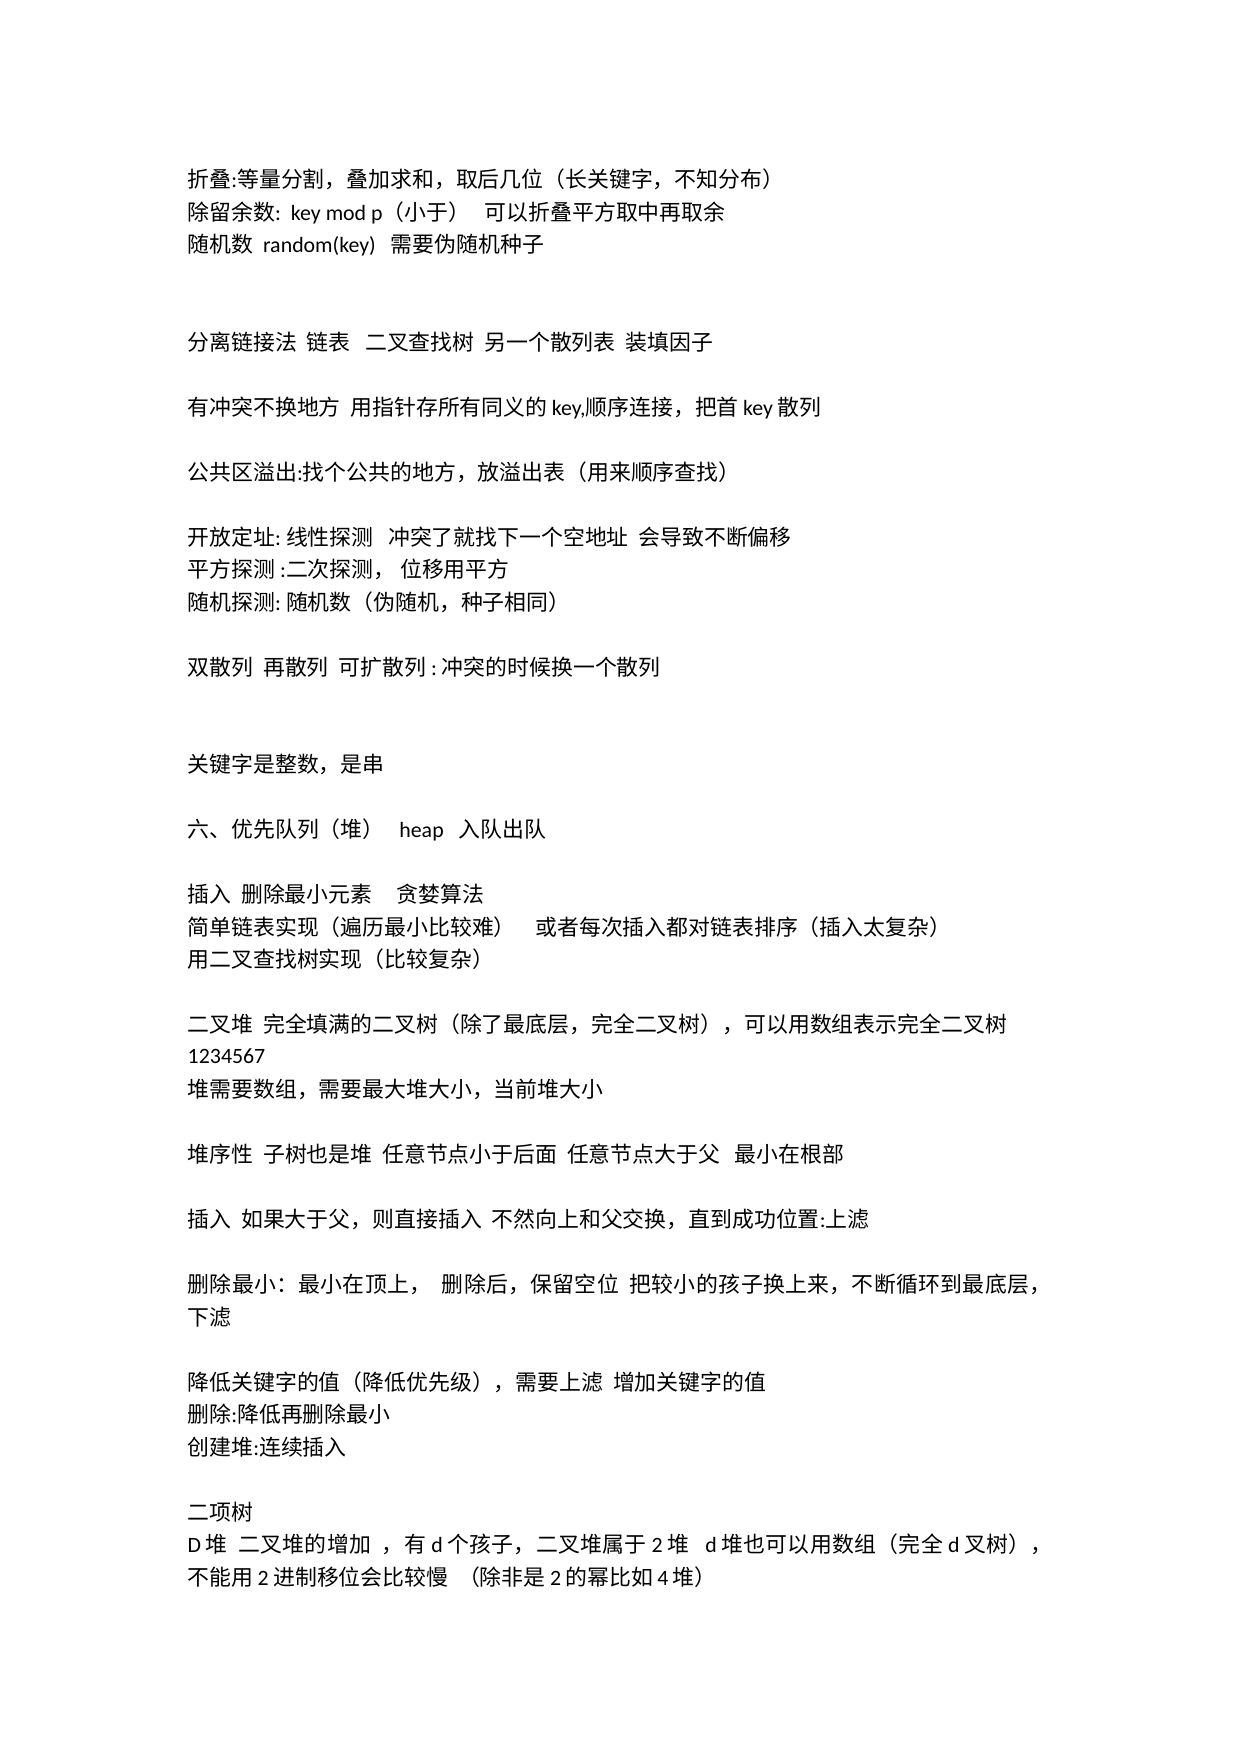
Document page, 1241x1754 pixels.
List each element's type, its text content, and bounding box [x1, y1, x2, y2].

text 堆需要数组，需要最大堆大小，当前堆大小 [187, 1072, 1053, 1104]
text 随机探测: 随机数（伪随机，种子相同） [187, 584, 1053, 617]
text 六、优先队列（堆） heap 入队出队 [187, 812, 1053, 844]
text 堆序性 子树也是堆 任意节点小于后面 任意节点大于父 最小在根部 [187, 1137, 1053, 1169]
text 插入 如果大于父，则直接插入 不然向上和父交换，直到成功位置:上滤 [187, 1202, 1053, 1234]
text 用二叉查找树实现（比较复杂） [187, 942, 1053, 974]
text 降低关键字的值（降低优先级），需要上滤 增加关键字的值 [187, 1364, 1053, 1397]
text 公共区溢出:找个公共的地方，放溢出表（用来顺序查找） [187, 454, 1053, 487]
text 分离链接法 链表 二叉查找树 另一个散列表 装填因子 [187, 324, 1053, 357]
text 删除最小：最小在顶上， 删除后，保留空位 把较小的孩子换上来，不断循环到最底层，下滤 [187, 1267, 1053, 1332]
text 1234567 [187, 1039, 1053, 1072]
text 二叉堆 完全填满的二叉树（除了最底层，完全二叉树），可以用数组表示完全二叉树 [187, 1007, 1053, 1039]
text 折叠:等量分割，叠加求和，取后几位（长关键字，不知分布） [187, 162, 1053, 194]
text 随机数 random(key) 需要伪随机种子 [187, 227, 1053, 259]
text 删除:降低再删除最小 [187, 1397, 1053, 1429]
text 二项树 [187, 1494, 1053, 1527]
text 关键字是整数，是串 [187, 747, 1053, 779]
text 有冲突不换地方 用指针存所有同义的key,顺序连接，把首key散列 [187, 389, 1053, 422]
text D堆 二叉堆的增加 ，有d个孩子，二叉堆属于2堆 d堆也可以用数组（完全d叉树），不能用2进制移位会比较慢 （除非是2的幂比如4堆） [187, 1527, 1053, 1592]
text 平方探测 :二次探测， 位移用平方 [187, 552, 1053, 584]
text 创建堆:连续插入 [187, 1429, 1053, 1462]
text 开放定址: 线性探测 冲突了就找下一个空地址 会导致不断偏移 [187, 519, 1053, 552]
text 简单链表实现（遍历最小比较难） 或者每次插入都对链表排序（插入太复杂） [187, 909, 1053, 942]
text 插入 删除最小元素 贪婪算法 [187, 877, 1053, 909]
text 除留余数: key mod p（小于） 可以折叠平方取中再取余 [187, 194, 1053, 227]
text 双散列 再散列 可扩散列 : 冲突的时候换一个散列 [187, 649, 1053, 682]
